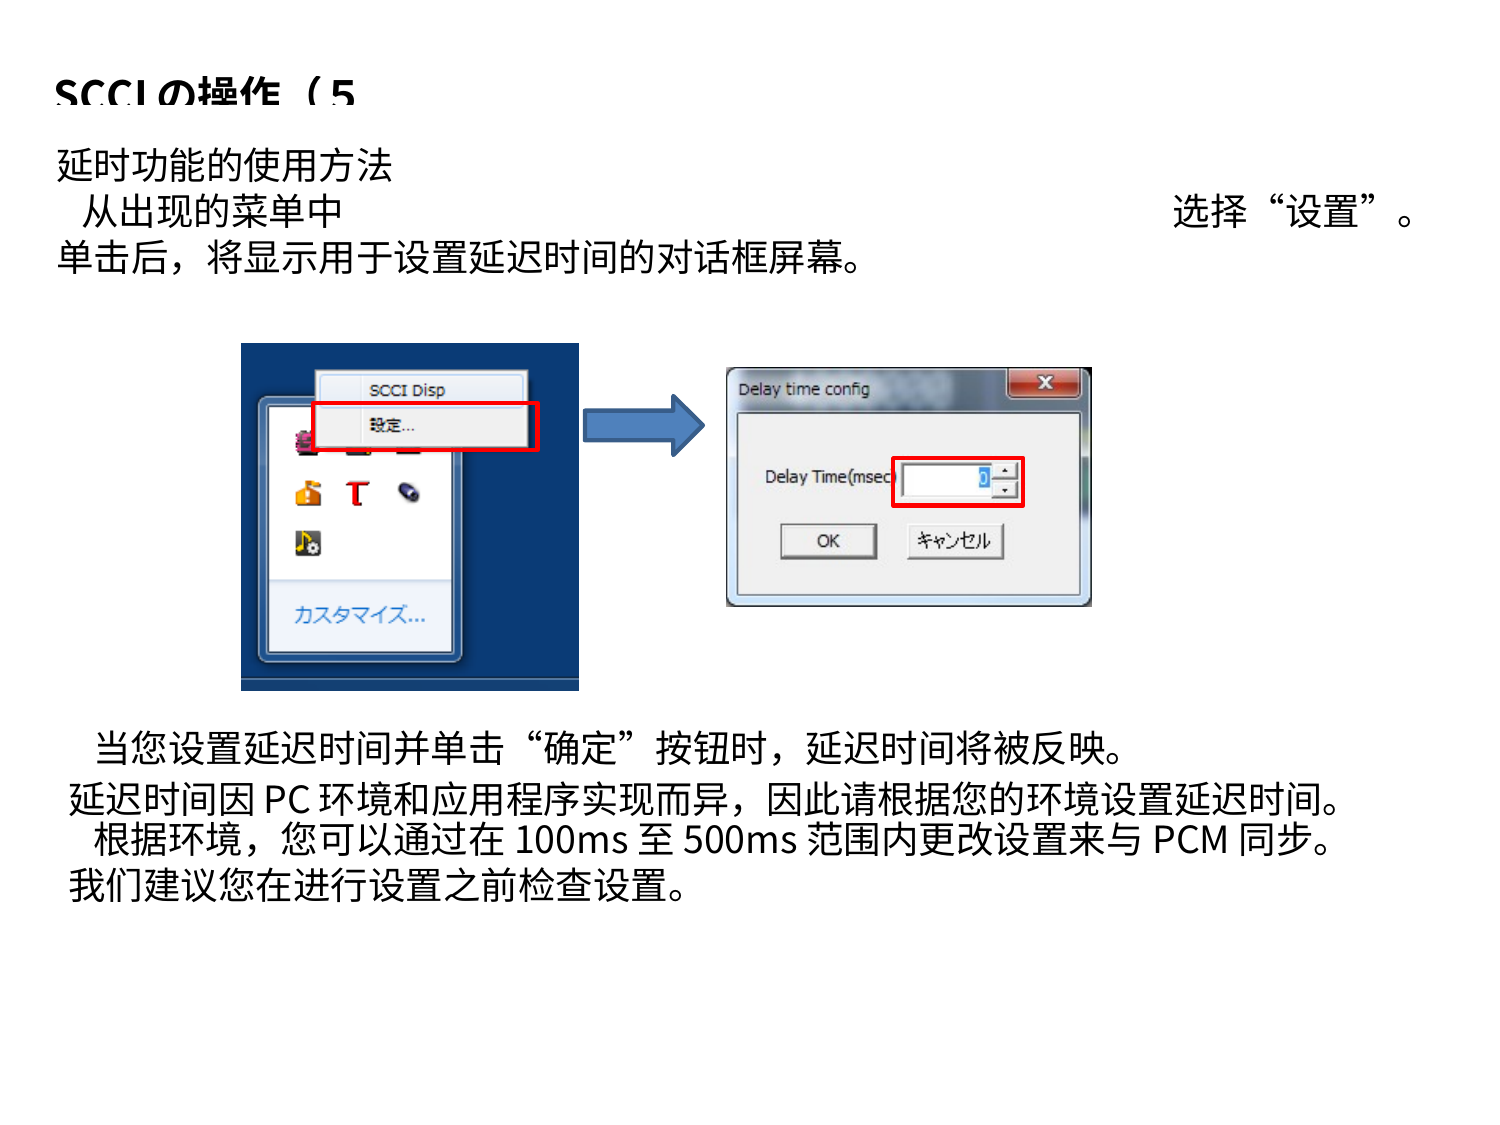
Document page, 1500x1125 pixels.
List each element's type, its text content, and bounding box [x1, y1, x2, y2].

text 延迟时间因PC环境和应用程序实现而异，因此请根据您的环境设置延迟时间。 [68, 777, 1404, 822]
text 当您设置延迟时间并单击“确定”按钮时，延迟时间将被反映。 [93, 726, 1423, 772]
text 我们建议您在进行设置之前检查设置。 [68, 862, 1423, 909]
text 单击后，将显示用于设置延迟时间的对话框屏幕。 [56, 234, 1423, 281]
picture [726, 367, 1092, 607]
text 延时功能的使用方法 [56, 143, 1423, 189]
text 根据环境，您可以通过在 100ms 至 500ms 范围内更改设置来与 PCM 同步。 [93, 822, 1423, 862]
picture [241, 343, 579, 691]
text 从出现的菜单中 选择“设置”。 [81, 189, 1423, 234]
